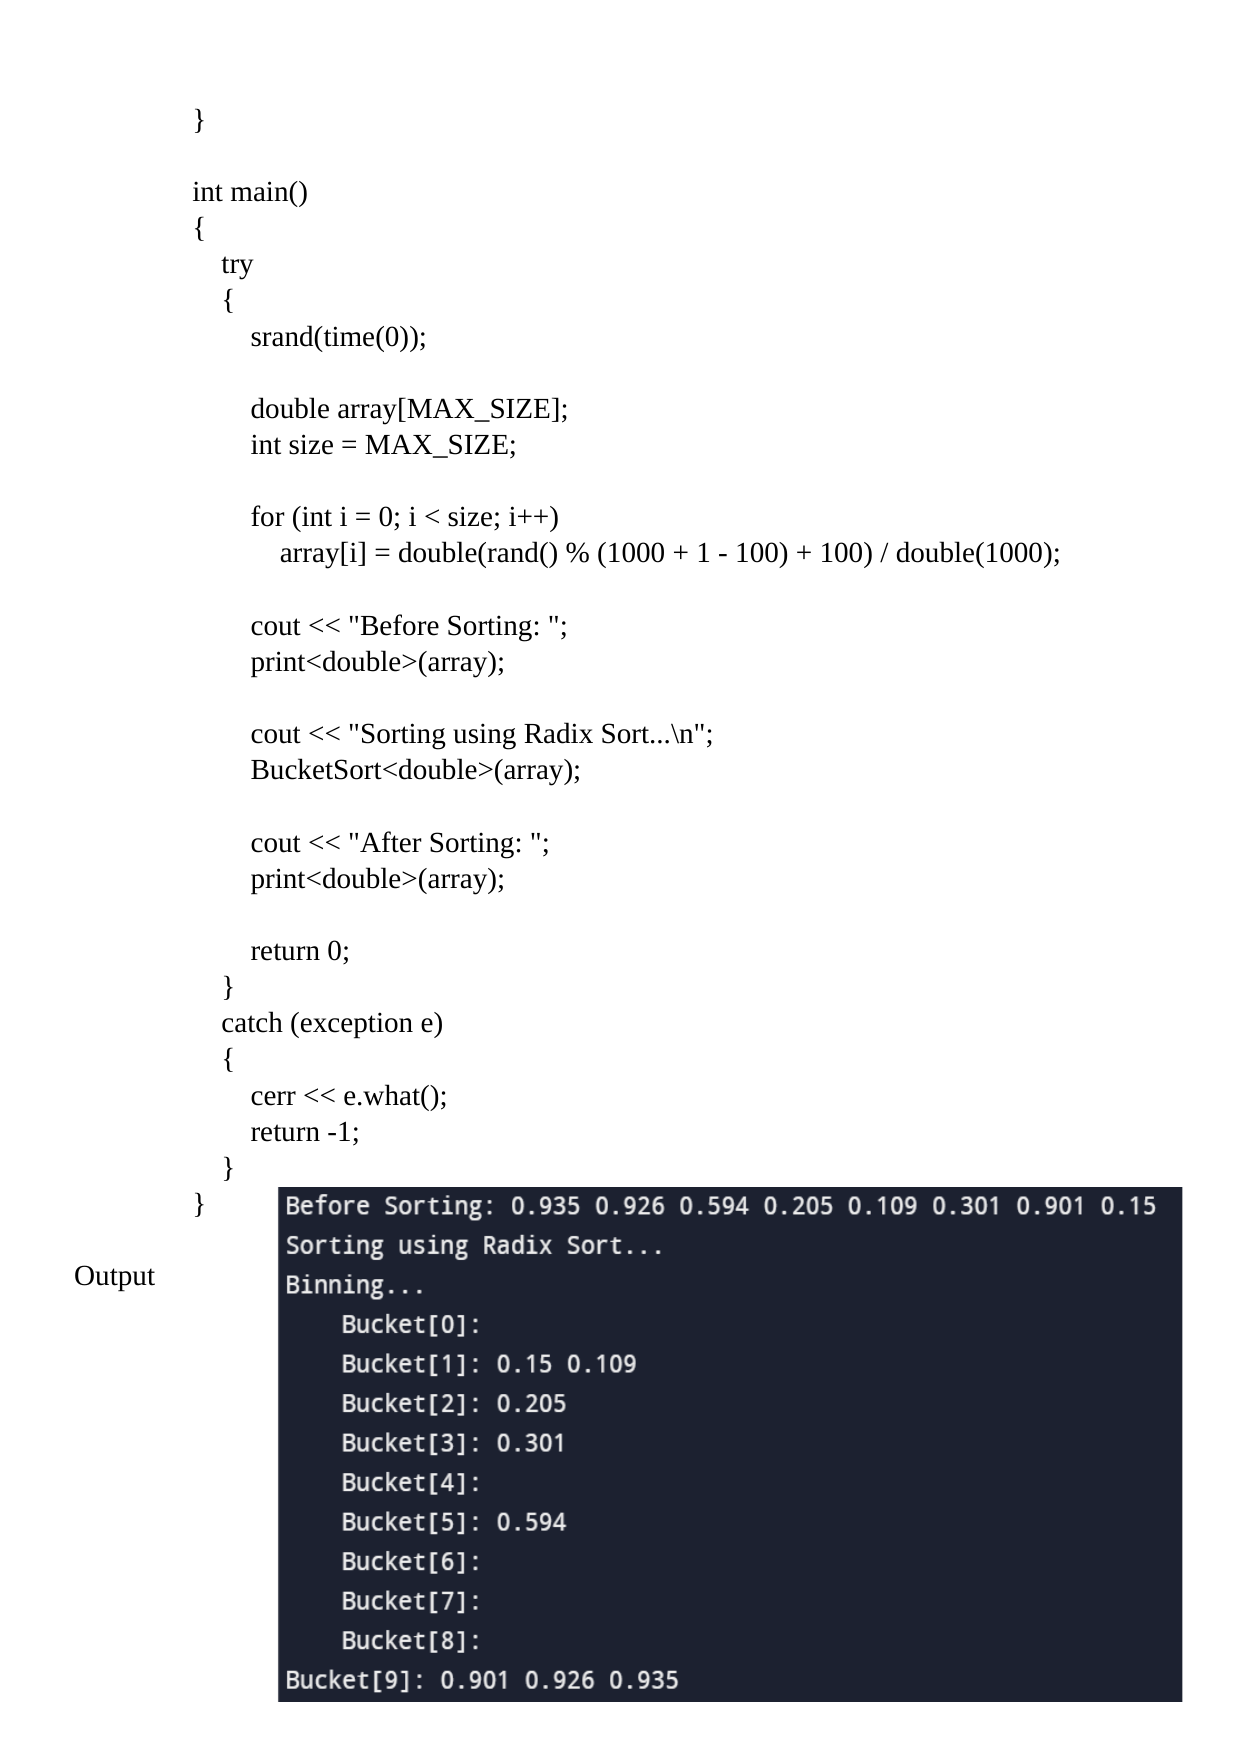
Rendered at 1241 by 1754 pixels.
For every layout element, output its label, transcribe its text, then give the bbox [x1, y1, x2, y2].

text for (int i = 0; i < size; i++) [192, 499, 1152, 533]
text cout << "Before Sorting: "; [192, 608, 1152, 641]
text return 0; [192, 933, 1152, 967]
text cerr << e.what(); [192, 1078, 1152, 1111]
picture [277, 1187, 1183, 1702]
text srand(time(0)); [192, 319, 1152, 352]
text print<double>(array); [192, 861, 1152, 894]
text { [192, 210, 1152, 244]
text print<double>(array); [192, 644, 1152, 677]
text array[i] = double(rand() % (1000 + 1 - 100) + 100) / double(1000); [192, 536, 1152, 569]
text try [192, 246, 1152, 280]
text { [192, 1042, 1152, 1075]
text int size = MAX_SIZE; [192, 427, 1152, 461]
text double array[MAX_SIZE]; [192, 391, 1152, 424]
text } [192, 969, 1152, 1003]
text return -1; [192, 1114, 1152, 1147]
text cout << "Sorting using Radix Sort...\n"; [192, 716, 1152, 750]
text BucketSort<double>(array); [192, 752, 1152, 786]
text catch (exception e) [192, 1005, 1152, 1039]
text cout << "After Sorting: "; [192, 825, 1152, 858]
text { [192, 282, 1152, 316]
text } [192, 102, 1152, 135]
text } [192, 1150, 1152, 1183]
text int main() [192, 174, 1152, 208]
text } [192, 1186, 1152, 1220]
text Output [74, 1258, 277, 1292]
